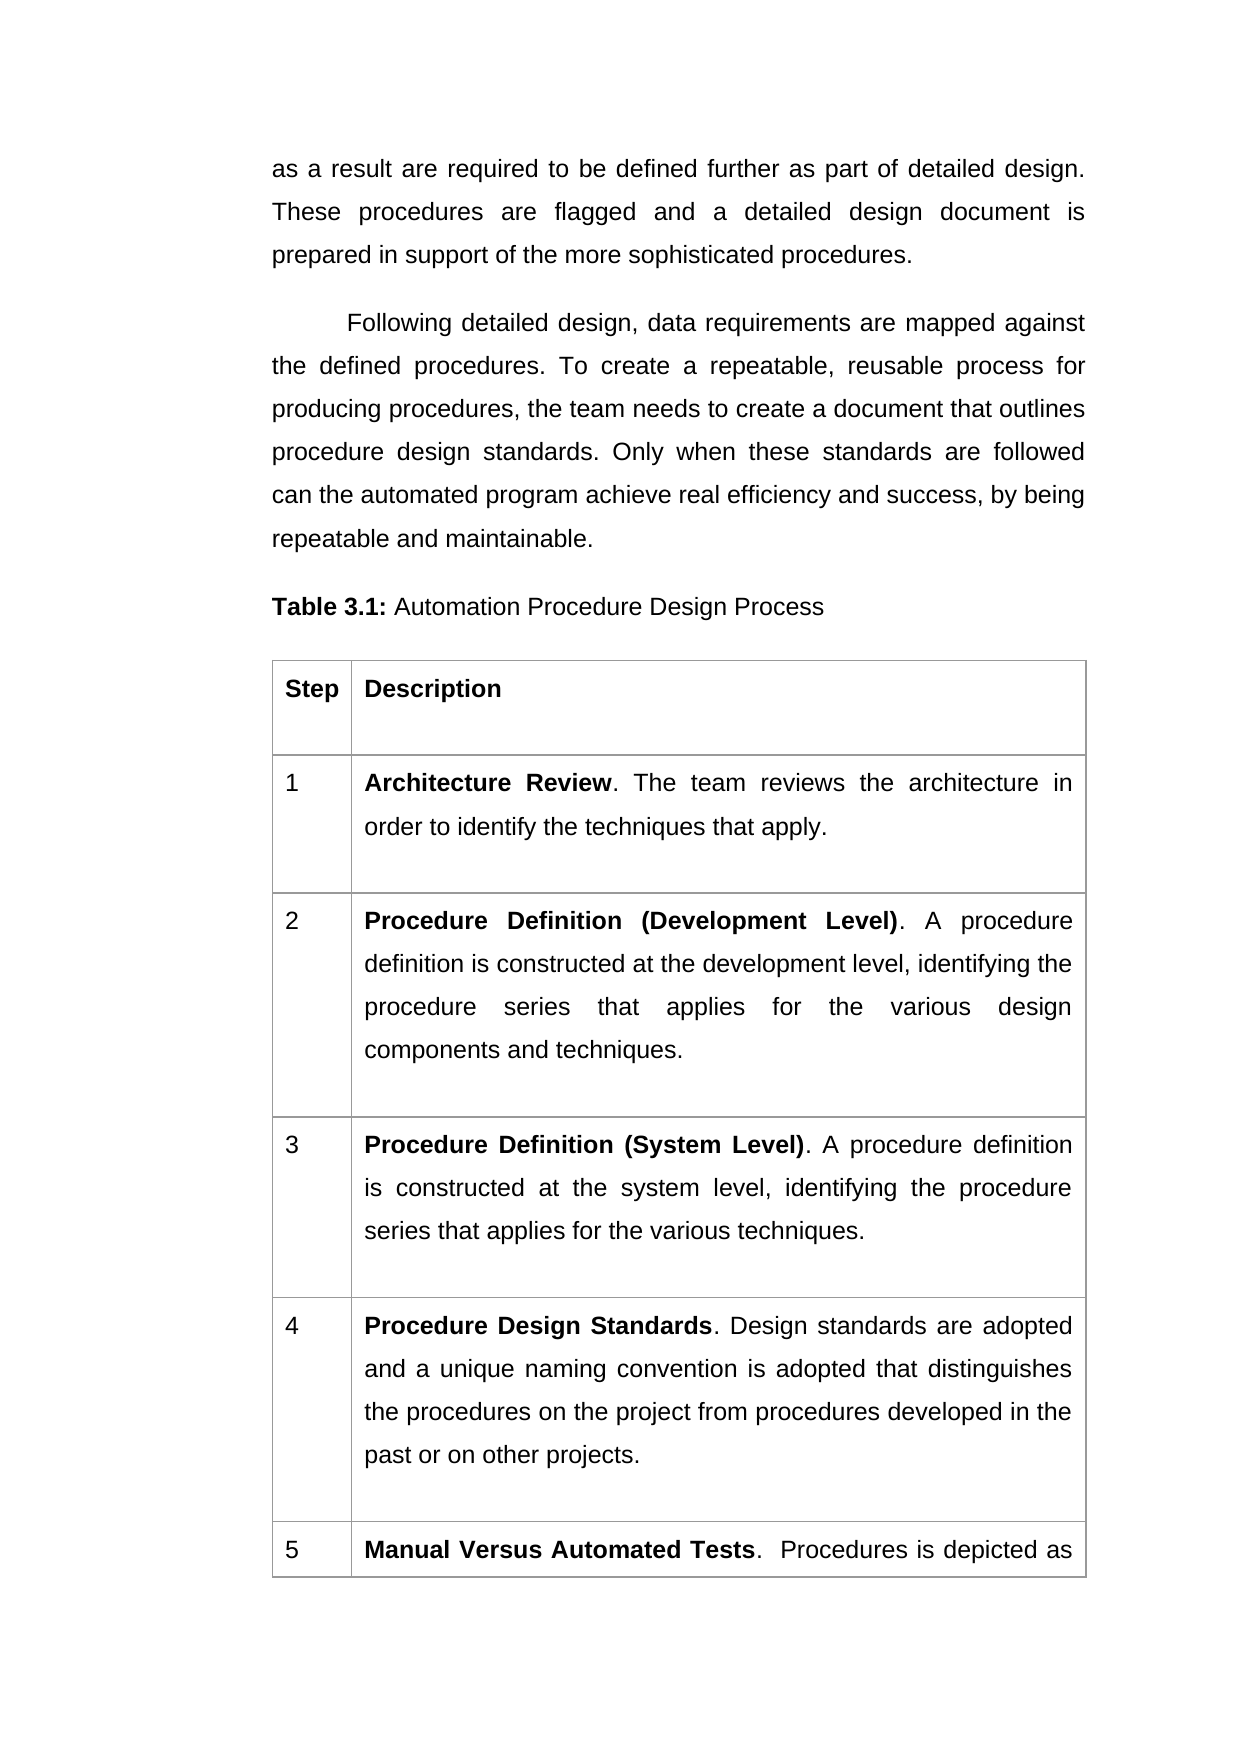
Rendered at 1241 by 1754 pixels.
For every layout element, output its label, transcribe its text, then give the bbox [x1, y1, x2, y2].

table_header Description [352, 661, 1085, 754]
table_cell 3 [273, 1118, 351, 1297]
table_cell 5 [273, 1522, 351, 1576]
table_cell 1 [273, 756, 351, 892]
table_cell 2 [273, 894, 351, 1116]
table_cell Procedure Design Standards. Design standards are adopted and a unique naming convention is adopted that distinguishes the procedures on the project from procedures developed in the past or on other projects. [352, 1298, 1085, 1521]
text Table 3.1: Automation Procedure Design Process [272, 592, 1087, 620]
text Following detailed design, data requirements are mapped against the defined procedures. To create a repeatable, reusable process for producing procedures, the team needs to create a document that outlines procedure design standards. Only when these standards are followed can the automated program achieve real efficiency and success, by being repeatable and maintainable. [272, 308, 1087, 552]
table_cell Procedure Definition (System Level). A procedure definition is constructed at the system level, identifying the procedure series that applies for the various techniques. [352, 1118, 1085, 1297]
table_cell Procedure Definition (Development Level). A procedure definition is constructed at the development level, identifying the procedure series that applies for the various design components and techniques. [352, 894, 1085, 1116]
table_cell 4 [273, 1298, 351, 1521]
table_cell Manual Versus Automated Tests. Procedures is depicted as being either performed manually or as an automated test. [352, 1522, 1085, 1576]
table_cell Architecture Review. The team reviews the architecture in order to identify the techniques that apply. [352, 756, 1085, 892]
table_header Step [273, 661, 351, 754]
